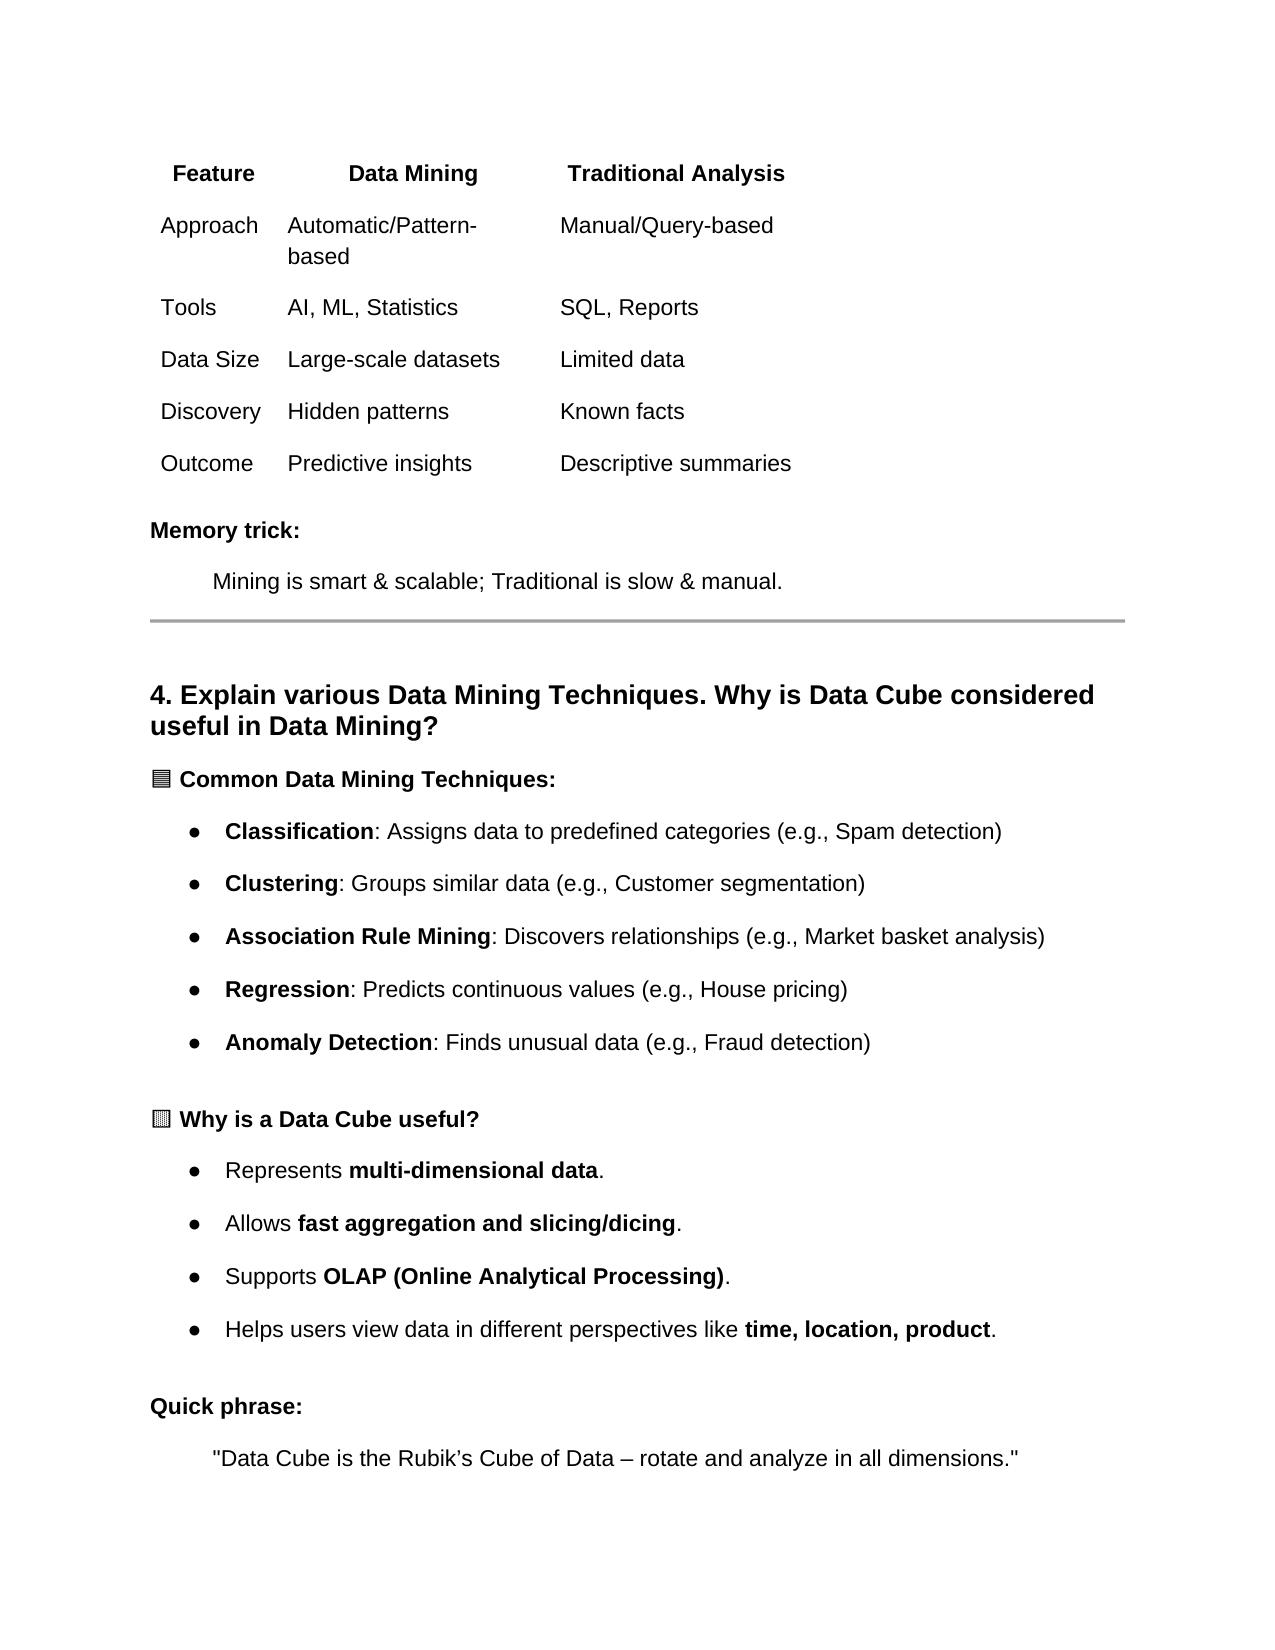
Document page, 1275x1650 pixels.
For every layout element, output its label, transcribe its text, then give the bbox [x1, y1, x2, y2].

list Helps users view data in different perspectives like time, location, product. [187, 1316, 1125, 1368]
table_cell Known facts [549, 388, 803, 439]
table_cell AI, ML, Statistics [277, 283, 549, 335]
table_cell SQL, Reports [549, 283, 803, 335]
table_header Data Mining [277, 150, 549, 202]
table_cell Hidden patterns [277, 388, 549, 439]
table_cell Manual/Query-based [549, 202, 803, 283]
table_cell Discovery [150, 388, 277, 439]
list Supports OLAP (Online Analytical Processing). [187, 1263, 1125, 1316]
table_cell Outcome [150, 440, 277, 492]
table_cell Descriptive summaries [549, 440, 803, 492]
list Anomaly Detection: Finds unusual data (e.g., Fraud detection) [187, 1028, 1125, 1081]
table_cell Large-scale datasets [277, 335, 549, 387]
list Association Rule Mining: Discovers relationships (e.g., Market basket analysis) [187, 923, 1125, 976]
table_cell Automatic/Pattern-based [277, 202, 549, 283]
table_cell Tools [150, 283, 277, 335]
text Memory trick: [150, 517, 1125, 543]
text Mining is smart & scalable; Traditional is slow & manual. [212, 568, 1062, 594]
list Clustering: Groups similar data (e.g., Customer segmentation) [187, 870, 1125, 923]
text 🟨 Why is a Data Cube useful? [150, 1106, 1125, 1132]
subtitle 4. Explain various Data Mining Techniques. Why is Data Cube considered useful in Data Mining? [150, 679, 1125, 741]
table_header Feature [150, 150, 277, 202]
text "Data Cube is the Rubik’s Cube of Data – rotate and analyze in all dimensions." [212, 1445, 1062, 1471]
table_cell Limited data [549, 335, 803, 387]
table_header Traditional Analysis [549, 150, 803, 202]
list Represents multi-dimensional data. [187, 1157, 1125, 1210]
list Classification: Assigns data to predefined categories (e.g., Spam detection) [187, 818, 1125, 870]
table_cell Approach [150, 202, 277, 283]
table_cell Predictive insights [277, 440, 549, 492]
table_cell Data Size [150, 335, 277, 387]
list Regression: Predicts continuous values (e.g., House pricing) [187, 976, 1125, 1028]
text Quick phrase: [150, 1393, 1125, 1420]
text 🟦 Common Data Mining Techniques: [150, 766, 1125, 793]
list Allows fast aggregation and slicing/dicing. [187, 1210, 1125, 1263]
